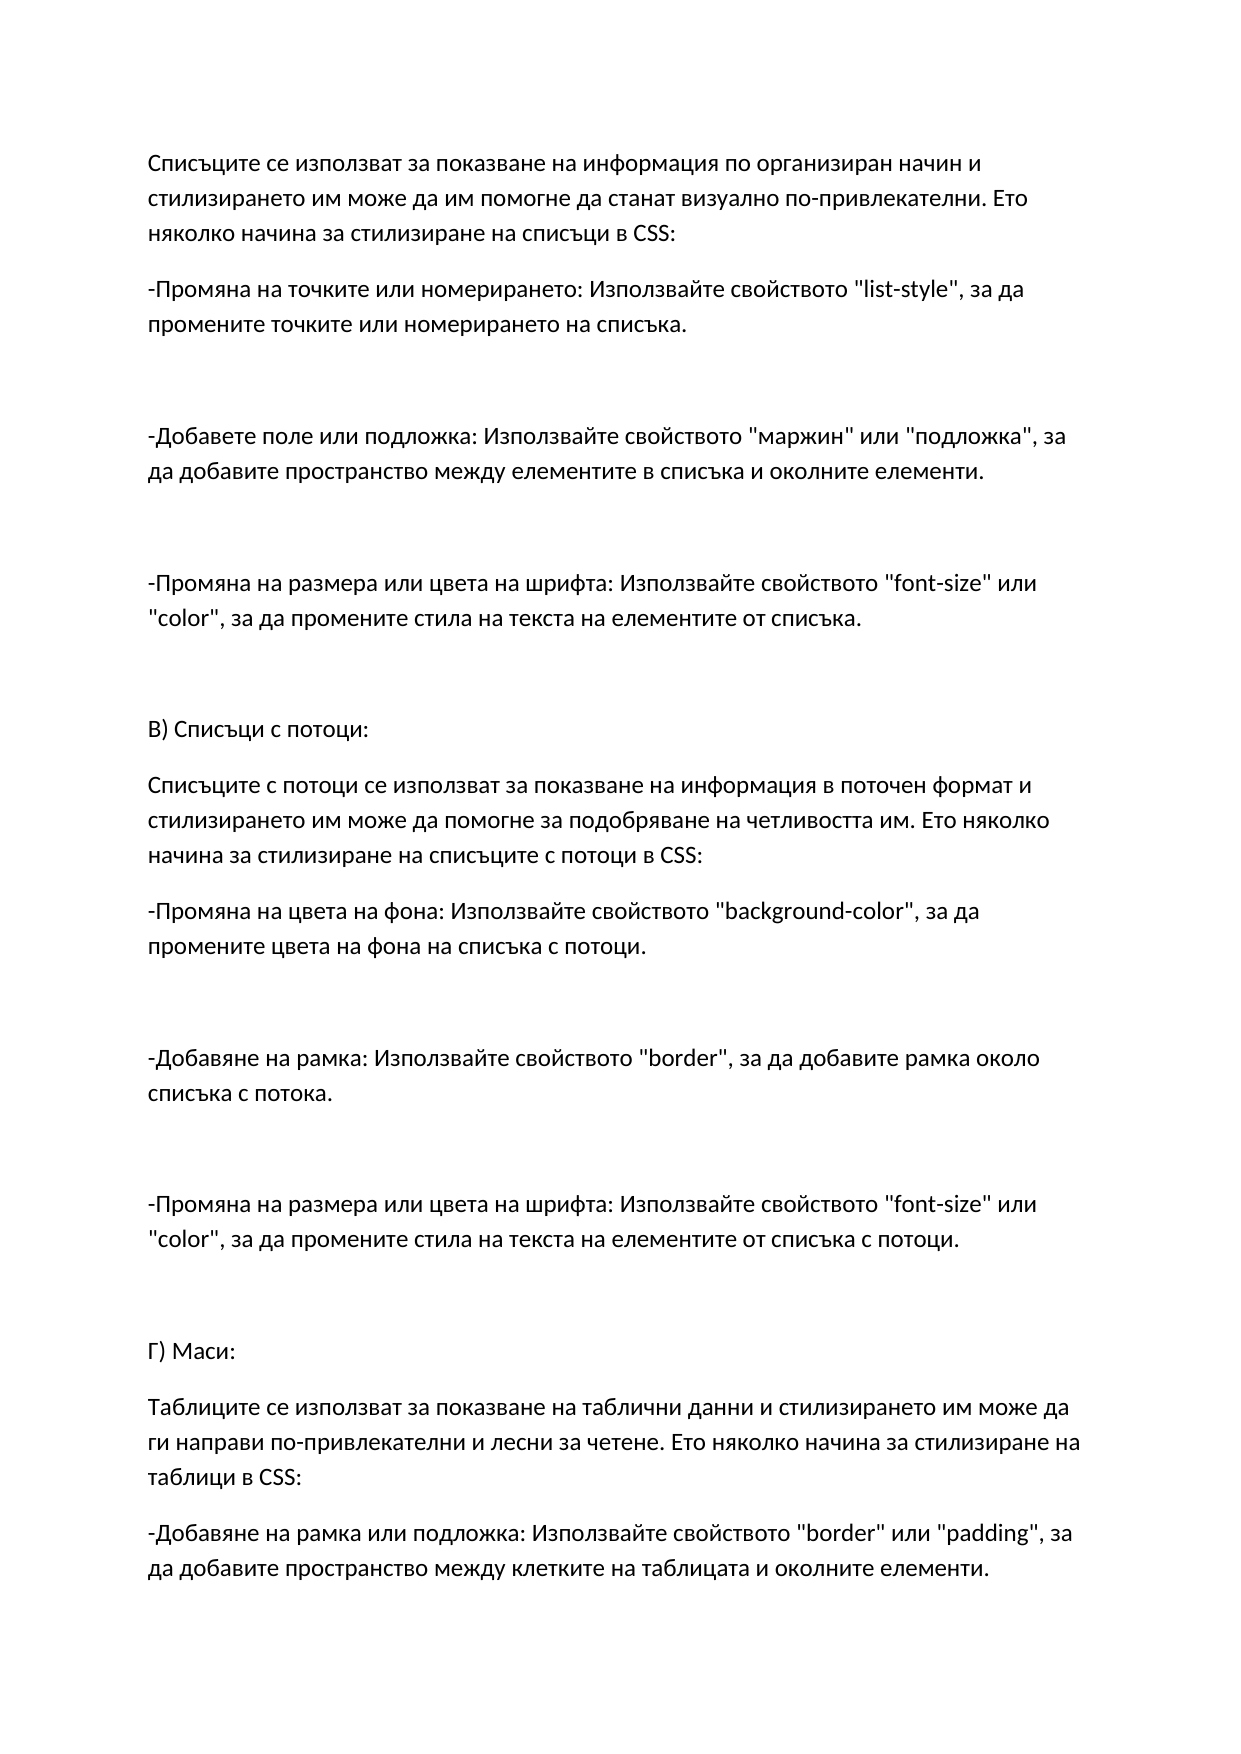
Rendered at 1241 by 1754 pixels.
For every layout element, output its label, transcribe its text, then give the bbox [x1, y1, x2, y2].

text Списъците се използват за показване на информация по организиран начин и стилизирането им може да им помогне да станат визуално по-привлекателни. Ето няколко начина за стилизиране на списъци в CSS: [148, 148, 1093, 248]
text Списъците с потоци се използват за показване на информация в поточен формат и стилизирането им може да помогне за подобряване на четливостта им. Ето няколко начина за стилизиране на списъците с потоци в CSS: [148, 769, 1093, 870]
text -Промяна на цвета на фона: Използвайте свойството "background-color", за да промените цвета на фона на списъка с потоци. [148, 895, 1093, 961]
text В) Списъци с потоци: [148, 713, 1093, 744]
text -Добавяне на рамка или подложка: Използвайте свойството "border" или "padding", за да добавите пространство между клетките на таблицата и околните елементи. [148, 1517, 1093, 1582]
text -Промяна на размера или цвета на шрифта: Използвайте свойството "font-size" или "color", за да промените стила на текста на елементите от списъка. [148, 567, 1093, 632]
text Таблиците се използват за показване на таблични данни и стилизирането им може да ги направи по-привлекателни и лесни за четене. Ето няколко начина за стилизиране на таблици в CSS: [148, 1391, 1093, 1491]
text Г) Маси: [148, 1335, 1093, 1366]
text -Добавете поле или подложка: Използвайте свойството "маржин" или "подложка", за да добавите пространство между елементите в списъка и околните елементи. [148, 420, 1093, 486]
text -Добавяне на рамка: Използвайте свойството "border", за да добавите рамка около списъка с потока. [148, 1042, 1093, 1107]
text -Промяна на размера или цвета на шрифта: Използвайте свойството "font-size" или "color", за да промените стила на текста на елементите от списъка с потоци. [148, 1188, 1093, 1254]
text -Промяна на точките или номерирането: Използвайте свойството "list-style", за да промените точките или номерирането на списъка. [148, 273, 1093, 339]
